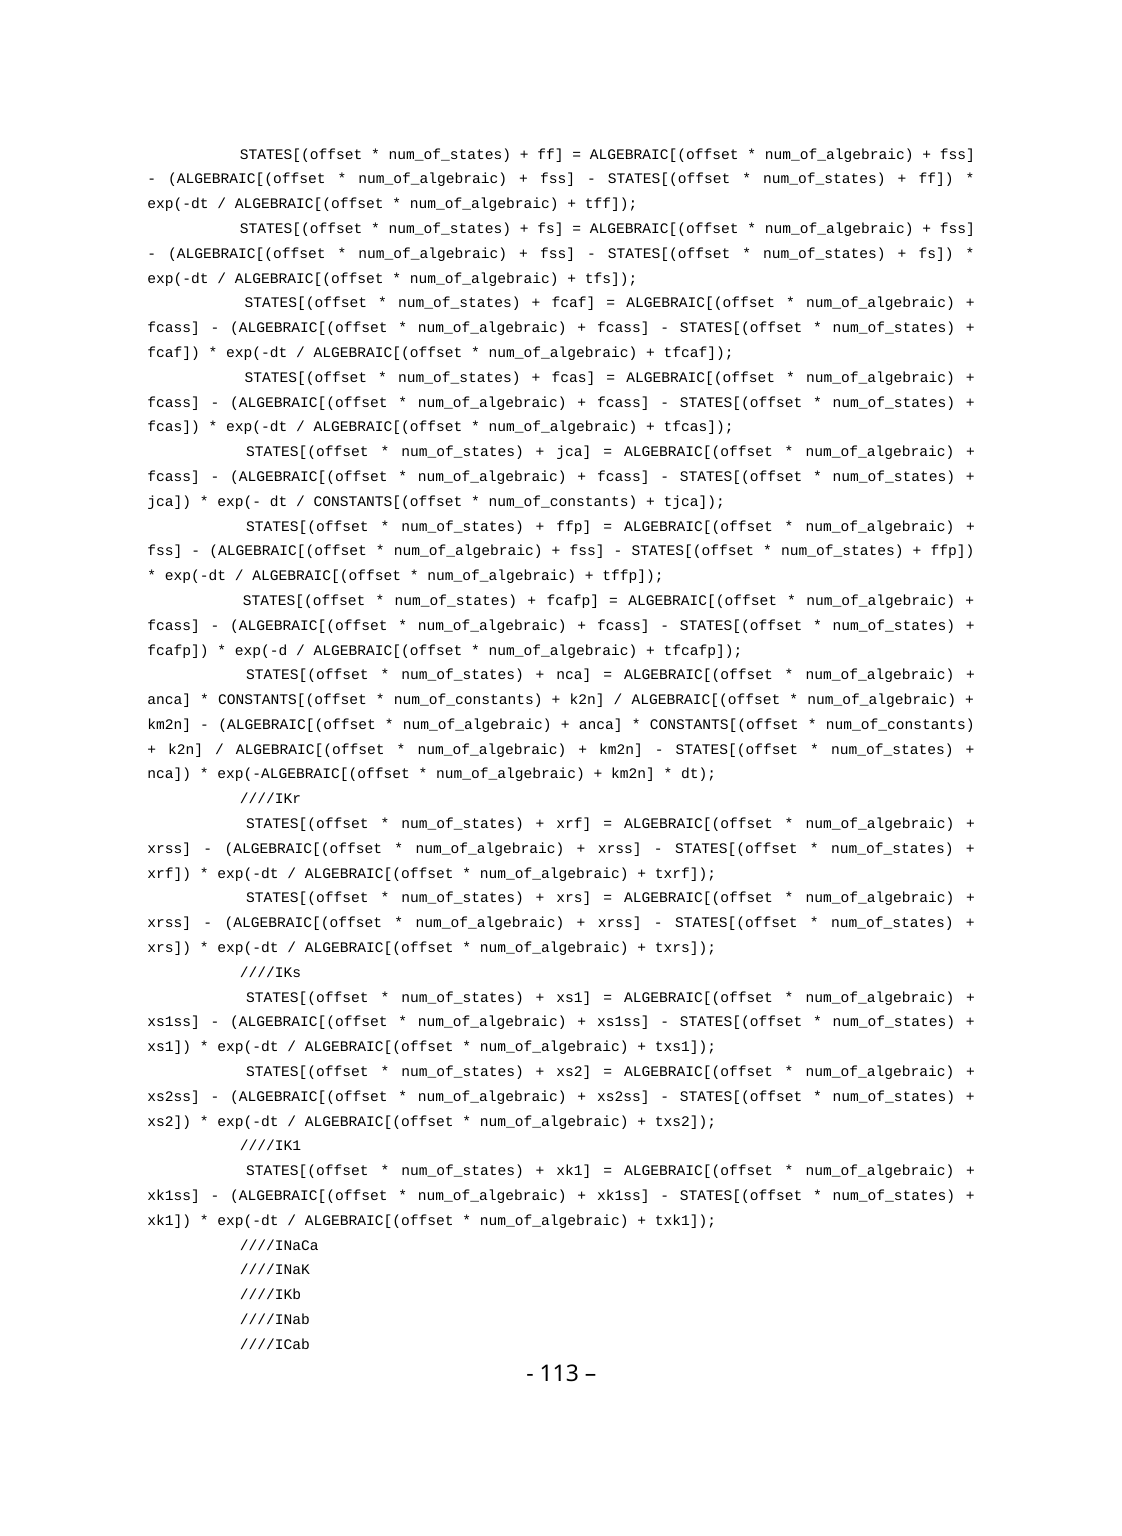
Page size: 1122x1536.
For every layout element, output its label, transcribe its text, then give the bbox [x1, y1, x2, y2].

text STATES[(offset * num_of_states) + fs] = ALGEBRAIC[(offset * num_of_algebraic) + fss] - (ALGEBRAIC[(offset * num_of_algebraic) + fss] - STATES[(offset * num_of_states) + fs]) * exp(-dt / ALGEBRAIC[(offset * num_of_algebraic) + tfs]); [147, 221, 975, 287]
text STATES[(offset * num_of_states) + fcaf] = ALGEBRAIC[(offset * num_of_algebraic) + fcass] - (ALGEBRAIC[(offset * num_of_algebraic) + fcass] - STATES[(offset * num_of_states) + fcaf]) * exp(-dt / ALGEBRAIC[(offset * num_of_algebraic) + tfcaf]); [147, 296, 975, 362]
text STATES[(offset * num_of_states) + fcafp] = ALGEBRAIC[(offset * num_of_algebraic) + fcass] - (ALGEBRAIC[(offset * num_of_algebraic) + fcass] - STATES[(offset * num_of_states) + fcafp]) * exp(-d / ALGEBRAIC[(offset * num_of_algebraic) + tfcafp]); [147, 593, 975, 659]
text ////ICab [147, 1337, 975, 1353]
text ////IK1 [147, 1139, 975, 1155]
text ////IKs [147, 965, 975, 982]
text ////INaCa [147, 1238, 975, 1254]
text STATES[(offset * num_of_states) + ff] = ALGEBRAIC[(offset * num_of_algebraic) + fss] - (ALGEBRAIC[(offset * num_of_algebraic) + fss] - STATES[(offset * num_of_states) + ff]) * exp(-dt / ALGEBRAIC[(offset * num_of_algebraic) + tff]); [147, 147, 975, 213]
text STATES[(offset * num_of_states) + xk1] = ALGEBRAIC[(offset * num_of_algebraic) + xk1ss] - (ALGEBRAIC[(offset * num_of_algebraic) + xk1ss] - STATES[(offset * num_of_states) + xk1]) * exp(-dt / ALGEBRAIC[(offset * num_of_algebraic) + txk1]); [147, 1163, 975, 1229]
text STATES[(offset * num_of_states) + xrf] = ALGEBRAIC[(offset * num_of_algebraic) + xrss] - (ALGEBRAIC[(offset * num_of_algebraic) + xrss] - STATES[(offset * num_of_states) + xrf]) * exp(-dt / ALGEBRAIC[(offset * num_of_algebraic) + txrf]); [147, 816, 975, 882]
text ////INaK [147, 1263, 975, 1279]
text STATES[(offset * num_of_states) + xs2] = ALGEBRAIC[(offset * num_of_algebraic) + xs2ss] - (ALGEBRAIC[(offset * num_of_algebraic) + xs2ss] - STATES[(offset * num_of_states) + xs2]) * exp(-dt / ALGEBRAIC[(offset * num_of_algebraic) + txs2]); [147, 1064, 975, 1130]
text STATES[(offset * num_of_states) + ffp] = ALGEBRAIC[(offset * num_of_algebraic) + fss] - (ALGEBRAIC[(offset * num_of_algebraic) + fss] - STATES[(offset * num_of_states) + ffp]) * exp(-dt / ALGEBRAIC[(offset * num_of_algebraic) + tffp]); [147, 519, 975, 585]
text STATES[(offset * num_of_states) + fcas] = ALGEBRAIC[(offset * num_of_algebraic) + fcass] - (ALGEBRAIC[(offset * num_of_algebraic) + fcass] - STATES[(offset * num_of_states) + fcas]) * exp(-dt / ALGEBRAIC[(offset * num_of_algebraic) + tfcas]); [147, 370, 975, 436]
text STATES[(offset * num_of_states) + xs1] = ALGEBRAIC[(offset * num_of_algebraic) + xs1ss] - (ALGEBRAIC[(offset * num_of_algebraic) + xs1ss] - STATES[(offset * num_of_states) + xs1]) * exp(-dt / ALGEBRAIC[(offset * num_of_algebraic) + txs1]); [147, 990, 975, 1056]
text STATES[(offset * num_of_states) + xrs] = ALGEBRAIC[(offset * num_of_algebraic) + xrss] - (ALGEBRAIC[(offset * num_of_algebraic) + xrss] - STATES[(offset * num_of_states) + xrs]) * exp(-dt / ALGEBRAIC[(offset * num_of_algebraic) + txrs]); [147, 891, 975, 957]
text STATES[(offset * num_of_states) + nca] = ALGEBRAIC[(offset * num_of_algebraic) + anca] * CONSTANTS[(offset * num_of_constants) + k2n] / ALGEBRAIC[(offset * num_of_algebraic) + km2n] - (ALGEBRAIC[(offset * num_of_algebraic) + anca] * CONSTANTS[(offset * num_of_constants) + k2n] / ALGEBRAIC[(offset * num_of_algebraic) + km2n] - STATES[(offset * num_of_states) + nca]) * exp(-ALGEBRAIC[(offset * num_of_algebraic) + km2n] * dt); [147, 668, 975, 783]
text ////IKr [147, 792, 975, 808]
text ////INab [147, 1312, 975, 1329]
text STATES[(offset * num_of_states) + jca] = ALGEBRAIC[(offset * num_of_algebraic) + fcass] - (ALGEBRAIC[(offset * num_of_algebraic) + fcass] - STATES[(offset * num_of_states) + jca]) * exp(- dt / CONSTANTS[(offset * num_of_constants) + tjca]); [147, 444, 975, 511]
text ////IKb [147, 1287, 975, 1304]
